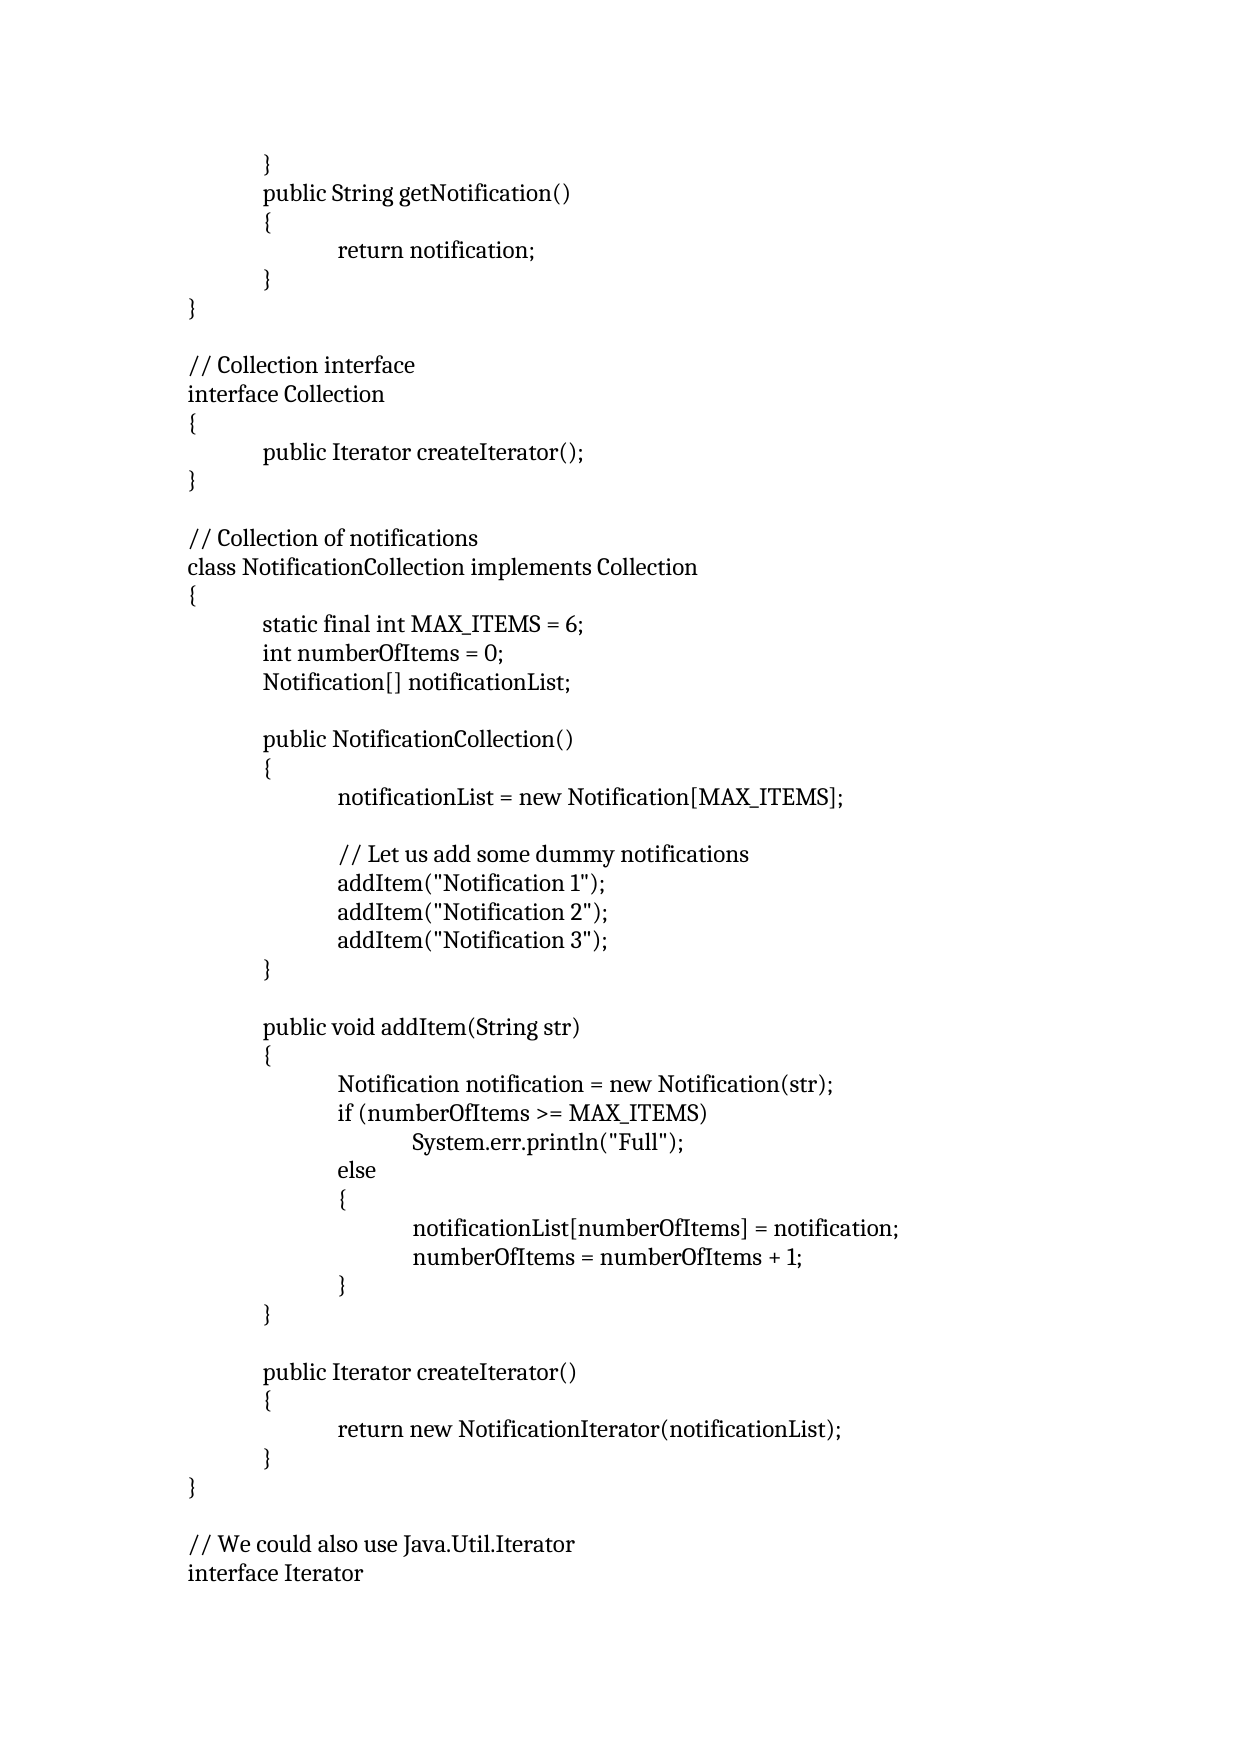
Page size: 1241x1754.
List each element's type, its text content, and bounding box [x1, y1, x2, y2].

text Notification notification = new Notification(str); [187, 1070, 1053, 1099]
text interface Iterator [187, 1559, 1053, 1587]
text addItem("Notification 2"); [187, 897, 1053, 926]
text if (numberOfItems >= MAX_ITEMS) [187, 1099, 1053, 1127]
text } [187, 150, 1053, 179]
text { [187, 1041, 1053, 1070]
text { [187, 581, 1053, 610]
text public Iterator createIterator() [187, 1357, 1053, 1386]
text interface Collection [187, 380, 1053, 409]
text { [187, 754, 1053, 782]
text return notification; [187, 236, 1053, 265]
text public NotificationCollection() [187, 725, 1053, 754]
text int numberOfItems = 0; [187, 639, 1053, 667]
text { [187, 409, 1053, 437]
text addItem("Notification 1"); [187, 869, 1053, 897]
text class NotificationCollection implements Collection [187, 552, 1053, 581]
text Notification[] notificationList; [187, 667, 1053, 696]
text numberOfItems = numberOfItems + 1; [187, 1242, 1053, 1271]
text } [187, 265, 1053, 294]
text // Collection interface [187, 351, 1053, 380]
text static final int MAX_ITEMS = 6; [187, 610, 1053, 639]
text public Iterator createIterator(); [187, 437, 1053, 466]
text public String getNotification() [187, 179, 1053, 207]
text notificationList = new Notification[MAX_ITEMS]; [187, 782, 1053, 811]
text public void addItem(String str) [187, 1012, 1053, 1041]
text // We could also use Java.Util.Iterator [187, 1530, 1053, 1559]
text { [187, 207, 1053, 236]
text } [187, 1444, 1053, 1472]
text // Collection of notifications [187, 524, 1053, 552]
text } [187, 1271, 1053, 1300]
text } [187, 466, 1053, 495]
text } [187, 955, 1053, 984]
text } [187, 294, 1053, 322]
text // Let us add some dummy notifications [187, 840, 1053, 869]
text addItem("Notification 3"); [187, 926, 1053, 955]
text System.err.println("Full"); [187, 1127, 1053, 1156]
text else [187, 1156, 1053, 1185]
text notificationList[numberOfItems] = notification; [187, 1214, 1053, 1242]
text } [187, 1472, 1053, 1501]
text { [187, 1386, 1053, 1415]
text return new NotificationIterator(notificationList); [187, 1415, 1053, 1444]
text } [187, 1300, 1053, 1329]
text { [187, 1185, 1053, 1214]
